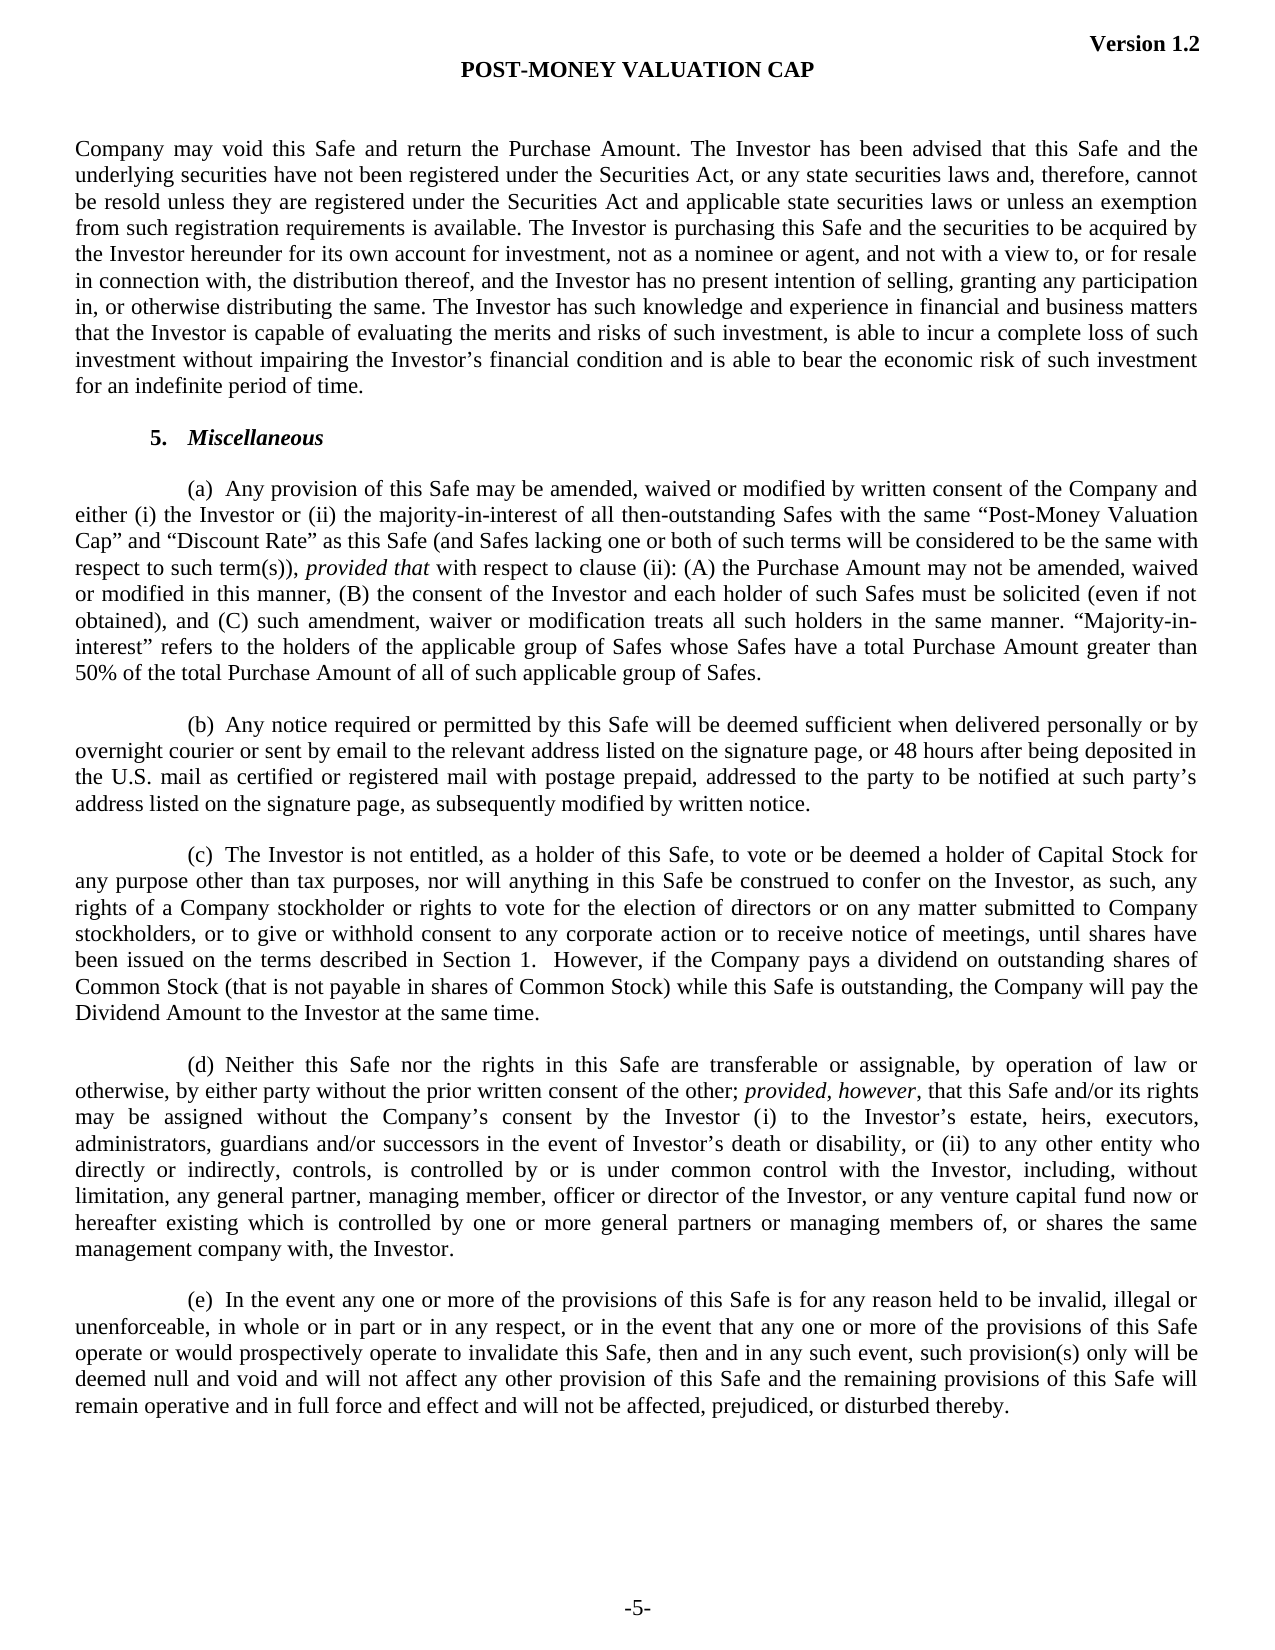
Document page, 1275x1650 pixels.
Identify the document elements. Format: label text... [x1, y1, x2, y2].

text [75, 135, 1200, 398]
text 5. Miscellaneous [75, 423, 1200, 450]
text (a) Any provision of this Safe may be amended, waived or modified by written consent of the Company and either (i) the Investor or (ii) the majority-in-interest of all then-outstanding Safes with the same “Post-Money Valuation Cap” and “Discount Rate” as this Safe (and Safes lacking one or both of such terms will be considered to be the same with respect to such term(s)), provided that with respect to clause (ii): (A) the Purchase Amount may not be amended, waived or modified in this manner, (B) the consent of the Investor and each holder of such Safes must be solicited (even if not obtained), and (C) such amendment, waiver or modification treats all such holders in the same manner. “Majority-in-interest” refers to the holders of the applicable group of Safes whose Safes have a total Purchase Amount greater than 50% of the total Purchase Amount of all of such applicable group of Safes. [75, 475, 1200, 686]
text (b) Any notice required or permitted by this Safe will be deemed sufficient when delivered personally or by overnight courier or sent by email to the relevant address listed on the signature page, or 48 hours after being deposited in the U.S. mail as certified or registered mail with postage prepaid, addressed to the party to be notified at such party’s address listed on the signature page, as subsequently modified by written notice. [75, 711, 1200, 816]
text (d) Neither this Safe nor the rights in this Safe are transferable or assignable, by operation of law or otherwise, by either party without the prior written consent of the other; provided, however, that this Safe and/or its rights may be assigned without the Company’s consent by the Investor (i) to the Investor’s estate, heirs, executors, administrators, guardians and/or successors in the event of Investor’s death or disability, or (ii) to any other entity who directly or indirectly, controls, is controlled by or is under common control with the Investor, including, without limitation, any general partner, managing member, officer or director of the Investor, or any venture capital fund now or hereafter existing which is controlled by one or more general partners or managing members of, or shares the same management company with, the Investor. [75, 1051, 1200, 1130]
text (c) The Investor is not entitled, as a holder of this Safe, to vote or be deemed a holder of Capital Stock for any purpose other than tax purposes, nor will anything in this Safe be construed to confer on the Investor, as such, any rights of a Company stockholder or rights to vote for the election of directors or on any matter submitted to Company stockholders, or to give or withhold consent to any corporate action or to receive notice of meetings, until shares have been issued on the terms described in Section 1. However, if the Company pays a dividend on outstanding shares of Common Stock (that is not payable in shares of Common Stock) while this Safe is outstanding, the Company will pay the Dividend Amount to the Investor at the same time. [75, 841, 1200, 1026]
text (e) In the event any one or more of the provisions of this Safe is for any reason held to be invalid, illegal or unenforceable, in whole or in part or in any respect, or in the event that any one or more of the provisions of this Safe operate or would prospectively operate to invalidate this Safe, then and in any such event, such provision(s) only will be deemed null and void and will not affect any other provision of this Safe and the remaining provisions of this Safe will remain operative and in full force and effect and will not be affected, prejudiced, or disturbed thereby. [75, 1286, 1200, 1418]
text (d) Neither this Safe nor the rights in this Safe are transferable or assignable, by operation of law or otherwise, by either party without the prior written consent of the other; provided, however, that this Safe and/or its rights may be assigned without the Company’s consent by the Investor (i) to the Investor’s estate, heirs, executors, administrators, guardians and/or successors in the event of Investor’s death or disability, or (ii) to any other entity who directly or indirectly, controls, is controlled by or is under common control with the Investor, including, without limitation, any general partner, managing member, officer or director of the Investor, or any venture capital fund now or hereafter existing which is controlled by one or more general partners or managing members of, or shares the same management company with, the Investor. [75, 1130, 1200, 1261]
